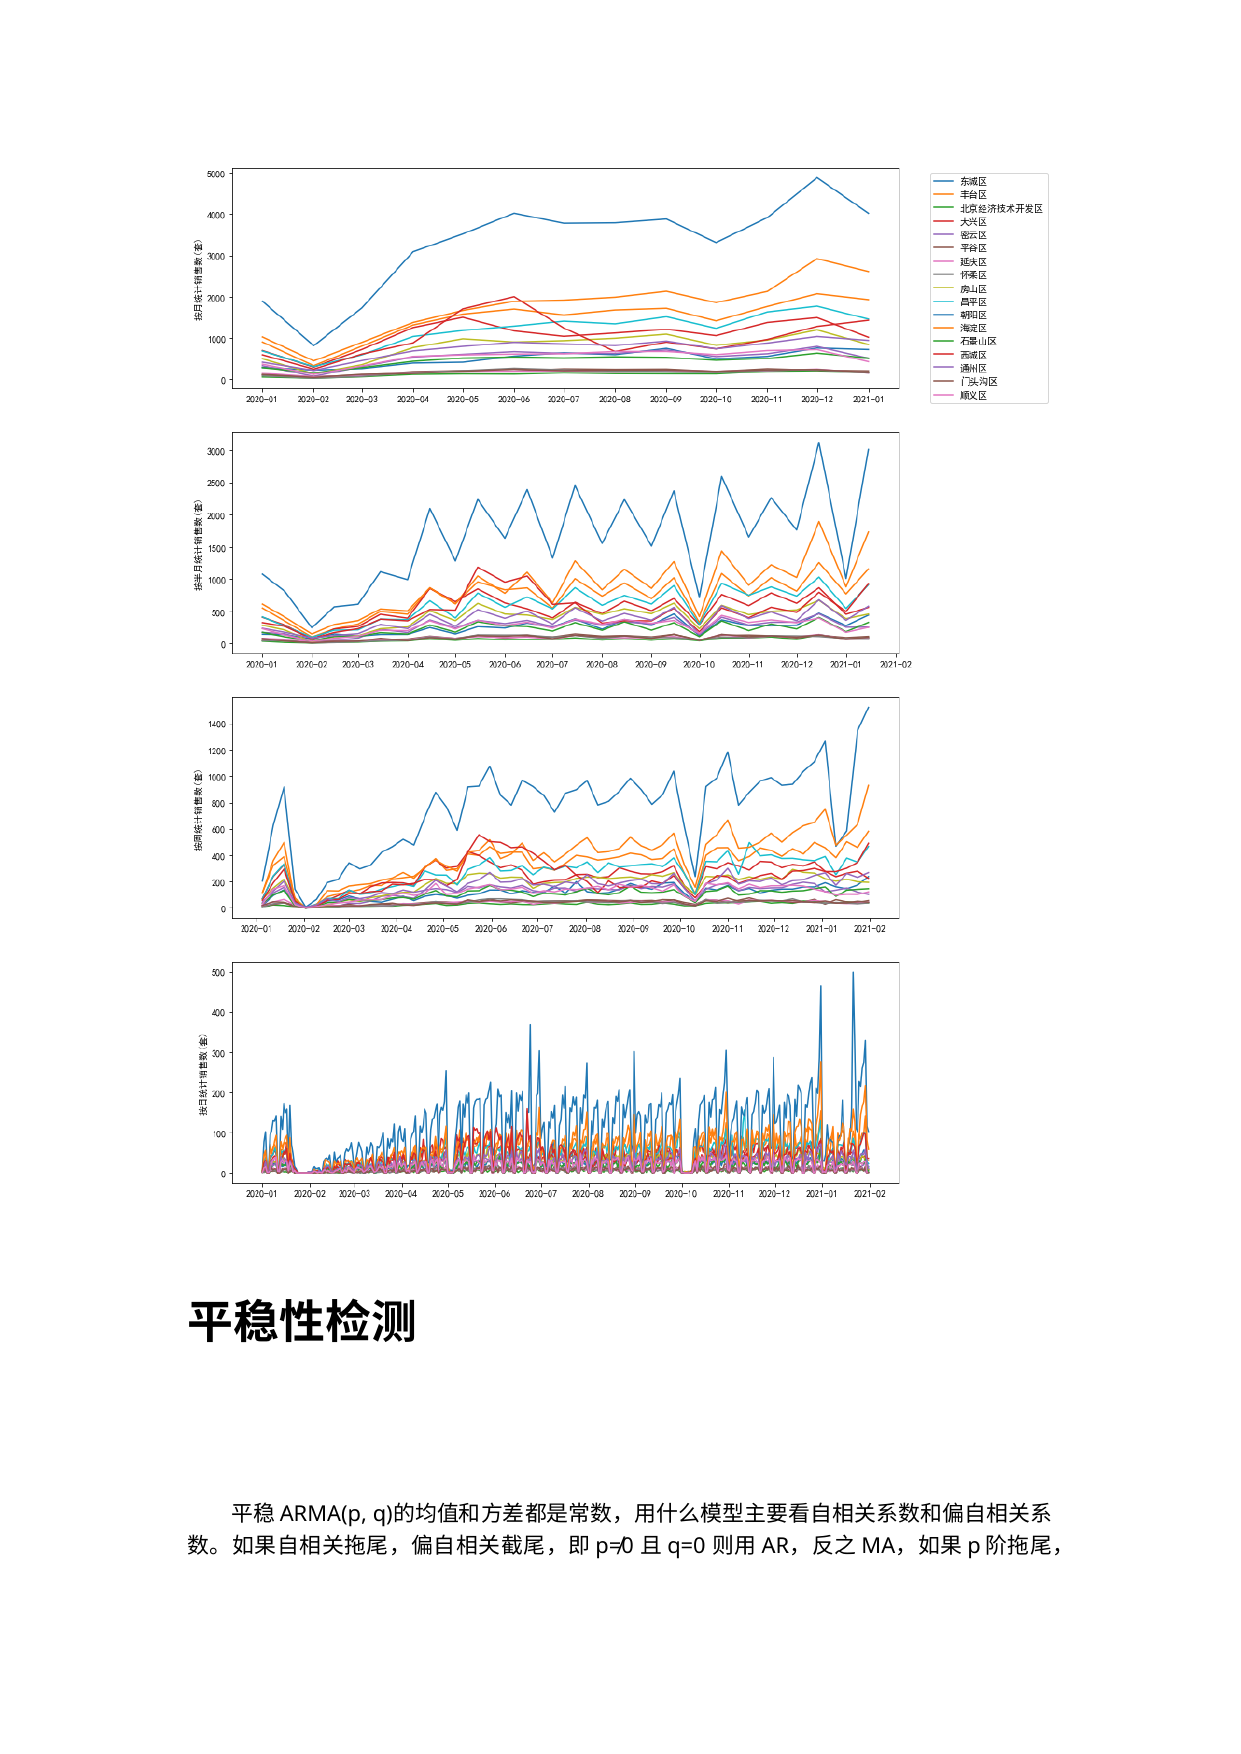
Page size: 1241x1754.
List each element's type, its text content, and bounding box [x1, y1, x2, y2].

text 平稳ARMA(p, q)的均值和方差都是常数，用什么模型主要看自相关系数和偏自相关系数。如果自相关拖尾，偏自相关截尾，即p≠0 且q=0 则用AR，反之MA，如果p阶拖尾，q阶也拖尾，则ARMA。p代表周期、q代表噪音。 [187, 1495, 1053, 1560]
picture [187, 162, 1053, 1203]
subtitle 平稳性检测 [187, 1270, 1053, 1367]
